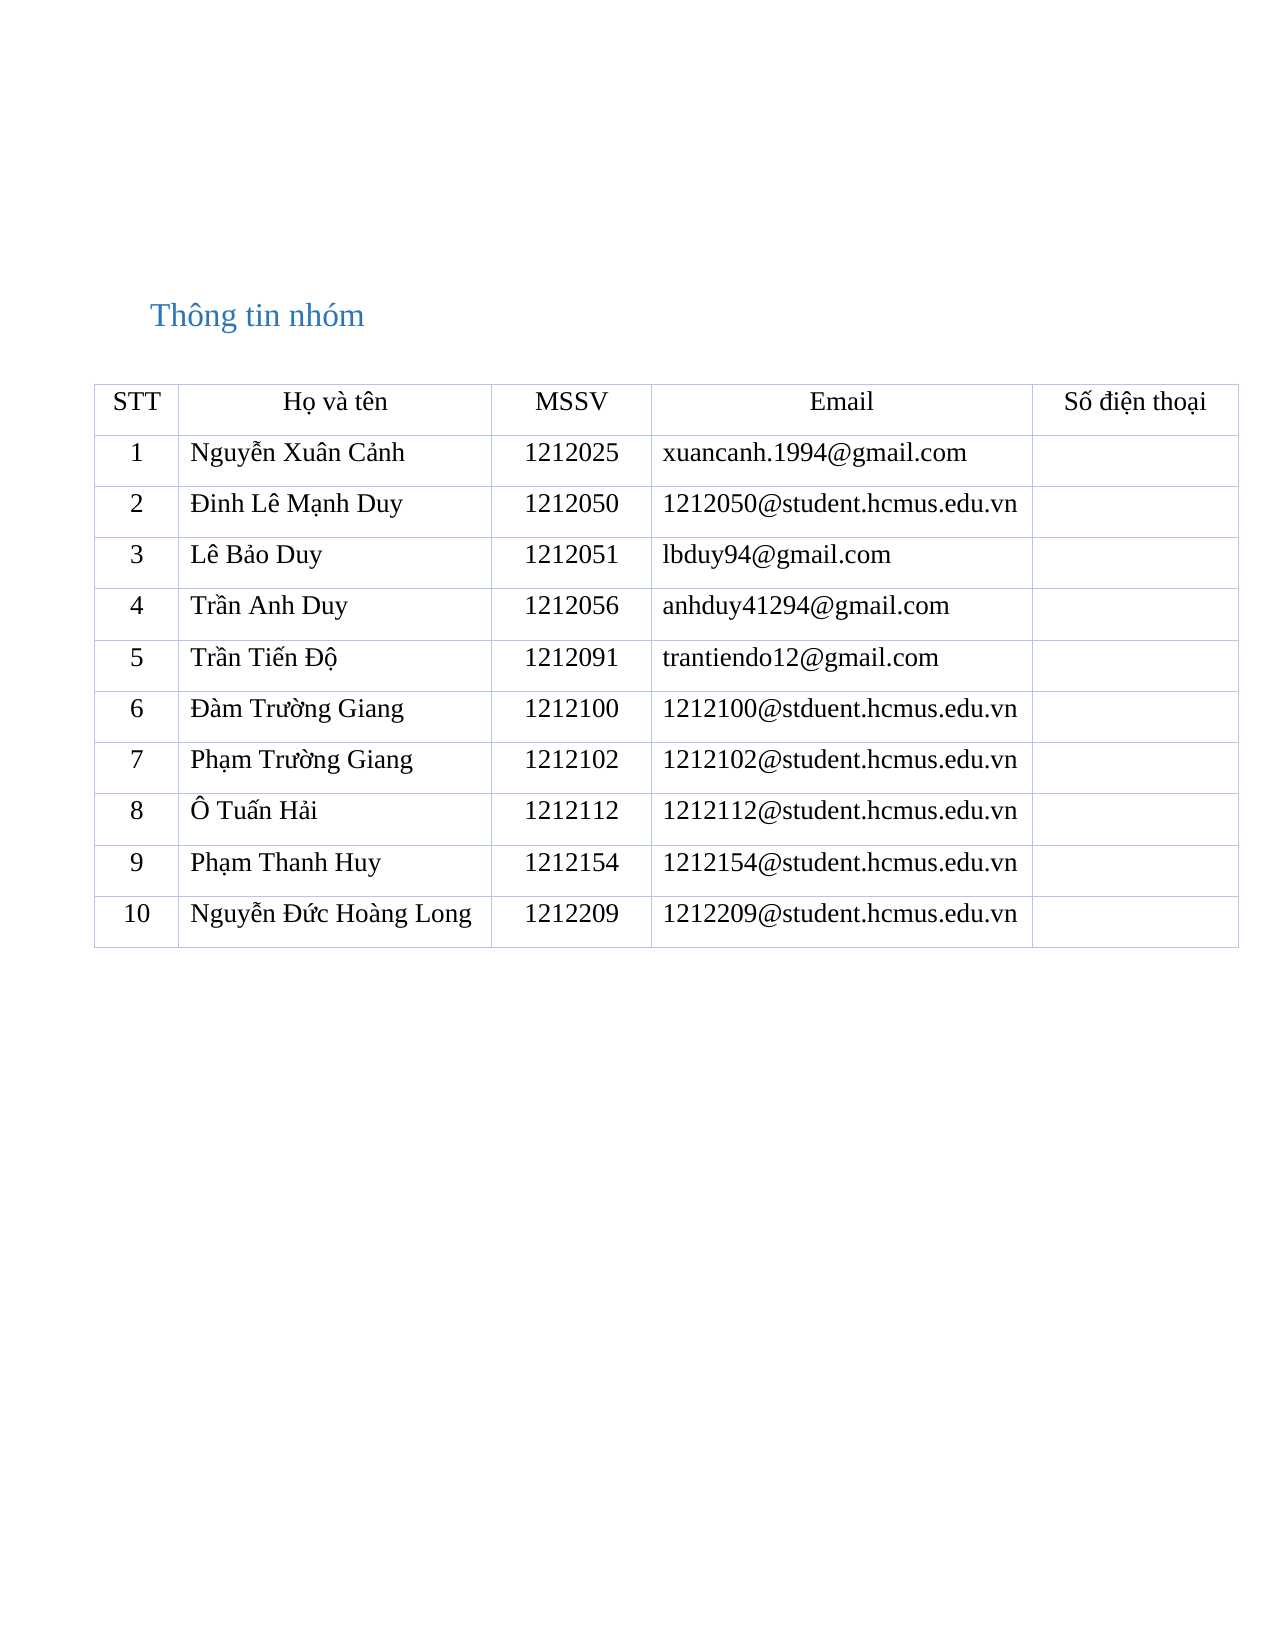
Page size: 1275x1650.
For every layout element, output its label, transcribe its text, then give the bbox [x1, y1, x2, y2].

table_cell Ô Tuấn Hải [179, 794, 491, 844]
table_cell 1212100@stduent.hcmus.edu.vn [652, 692, 1032, 742]
table_cell 2 [95, 487, 178, 537]
table_cell 8 [95, 794, 178, 844]
table_cell anhduy41294@gmail.com [652, 589, 1032, 639]
table_cell [1033, 436, 1238, 486]
table_cell Trần Tiến Độ [179, 641, 491, 691]
table_cell 1212154@student.hcmus.edu.vn [652, 846, 1032, 896]
table_header STT [95, 385, 178, 434]
table_cell Lê Bảo Duy [179, 538, 491, 588]
table_cell 4 [95, 589, 178, 639]
table_cell [1033, 692, 1238, 742]
table_cell 1212056 [492, 589, 651, 639]
table_cell 1212102 [492, 743, 651, 793]
table_cell Đinh Lê Mạnh Duy [179, 487, 491, 537]
table_cell 9 [95, 846, 178, 896]
table_cell Nguyễn Đức Hoàng Long [179, 897, 491, 947]
table_cell 1212112 [492, 794, 651, 844]
table_cell 1212209@student.hcmus.edu.vn [652, 897, 1032, 947]
table_cell [1033, 538, 1238, 588]
table_header Số điện thoại [1033, 385, 1238, 434]
table_cell 1212050@student.hcmus.edu.vn [652, 487, 1032, 537]
table_cell 1212100 [492, 692, 651, 742]
table_cell trantiendo12@gmail.com [652, 641, 1032, 691]
table_cell 1212112@student.hcmus.edu.vn [652, 794, 1032, 844]
table_cell 1212050 [492, 487, 651, 537]
table_cell 6 [95, 692, 178, 742]
table_header Email [652, 385, 1032, 434]
table_header MSSV [492, 385, 651, 434]
table_cell 1212154 [492, 846, 651, 896]
table_cell 10 [95, 897, 178, 947]
subtitle Thông tin nhóm [150, 295, 1125, 334]
table_cell [1033, 897, 1238, 947]
table_cell Phạm Trường Giang [179, 743, 491, 793]
table_cell 1 [95, 436, 178, 486]
table_cell 5 [95, 641, 178, 691]
table_cell 1212025 [492, 436, 651, 486]
table_cell Phạm Thanh Huy [179, 846, 491, 896]
table_cell 1212051 [492, 538, 651, 588]
table_cell 1212102@student.hcmus.edu.vn [652, 743, 1032, 793]
table_cell 1212091 [492, 641, 651, 691]
table_cell Nguyễn Xuân Cảnh [179, 436, 491, 486]
table_cell [1033, 794, 1238, 844]
table_cell Đàm Trường Giang [179, 692, 491, 742]
table_cell Trần Anh Duy [179, 589, 491, 639]
table_cell 3 [95, 538, 178, 588]
table_header Họ và tên [179, 385, 491, 434]
table_cell [1033, 589, 1238, 639]
table_cell xuancanh.1994@gmail.com [652, 436, 1032, 486]
table_cell [1033, 487, 1238, 537]
table_cell [1033, 846, 1238, 896]
table_cell [1033, 743, 1238, 793]
table_cell 1212209 [492, 897, 651, 947]
table_cell lbduy94@gmail.com [652, 538, 1032, 588]
table_cell [1033, 641, 1238, 691]
table_cell 7 [95, 743, 178, 793]
